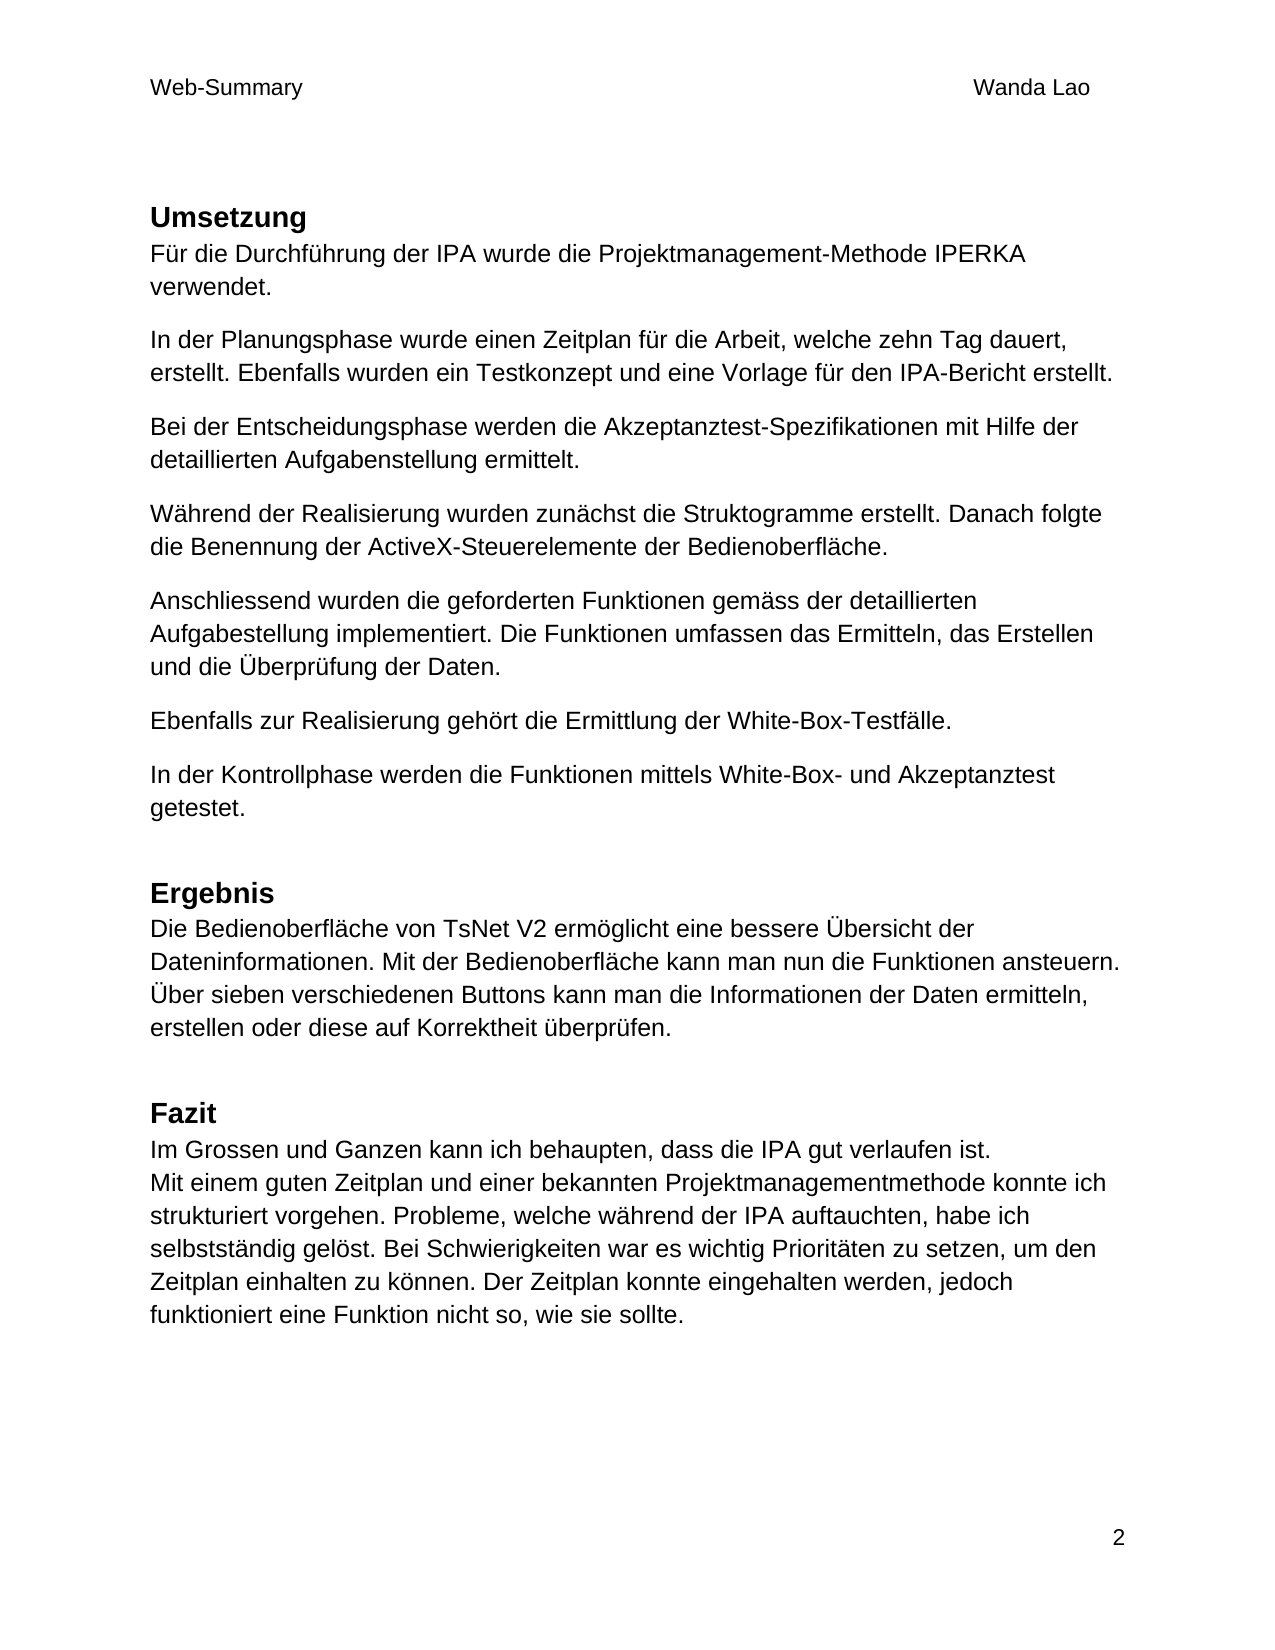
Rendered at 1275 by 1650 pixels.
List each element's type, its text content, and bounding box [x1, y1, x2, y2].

text Die Bedienoberfläche von TsNet V2 ermöglicht eine bessere Übersicht der Dateninformationen. Mit der Bedienoberfläche kann man nun die Funktionen ansteuern. Über sieben verschiedenen Buttons kann man die Informationen der Daten ermitteln, erstellen oder diese auf Korrektheit überprüfen. [150, 914, 1125, 1042]
text Ebenfalls zur Realisierung gehört die Ermittlung der White-Box-Testfälle. [150, 706, 1125, 735]
text Bei der Entscheidungsphase werden die Akzeptanztest-Spezifikationen mit Hilfe der detaillierten Aufgabenstellung ermittelt. [150, 412, 1125, 474]
text Im Grossen und Ganzen kann ich behaupten, dass die IPA gut verlaufen ist. Mit einem guten Zeitplan und einer bekannten Projektmanagementmethode konnte ich strukturiert vorgehen. Probleme, welche während der IPA auftauchten, habe ich selbstständig gelöst. Bei Schwierigkeiten war es wichtig Prioritäten zu setzen, um den Zeitplan einhalten zu können. Der Zeitplan konnte eingehalten werden, jedoch funktioniert eine Funktion nicht so, wie sie sollte. [150, 1135, 1125, 1329]
subtitle Ergebnis [150, 876, 1125, 909]
text In der Kontrollphase werden die Funktionen mittels White-Box- und Akzeptanztest getestet. [150, 760, 1125, 822]
text Anschliessend wurden die geforderten Funktionen gemäss der detaillierten Aufgabestellung implementiert. Die Funktionen umfassen das Ermitteln, das Erstellen und die Überprüfung der Daten. [150, 586, 1125, 681]
subtitle Fazit [150, 1096, 1125, 1130]
text Für die Durchführung der IPA wurde die Projektmanagement-Methode IPERKA verwendet. [150, 238, 1125, 300]
text Während der Realisierung wurden zunächst die Struktogramme erstellt. Danach folgte die Benennung der ActiveX-Steuerelemente der Bedienoberfläche. [150, 499, 1125, 561]
subtitle Umsetzung [150, 200, 1125, 233]
text In der Planungsphase wurde einen Zeitplan für die Arbeit, welche zehn Tag dauert, erstellt. Ebenfalls wurden ein Testkonzept und eine Vorlage für den IPA-Bericht erstellt. [150, 325, 1125, 387]
